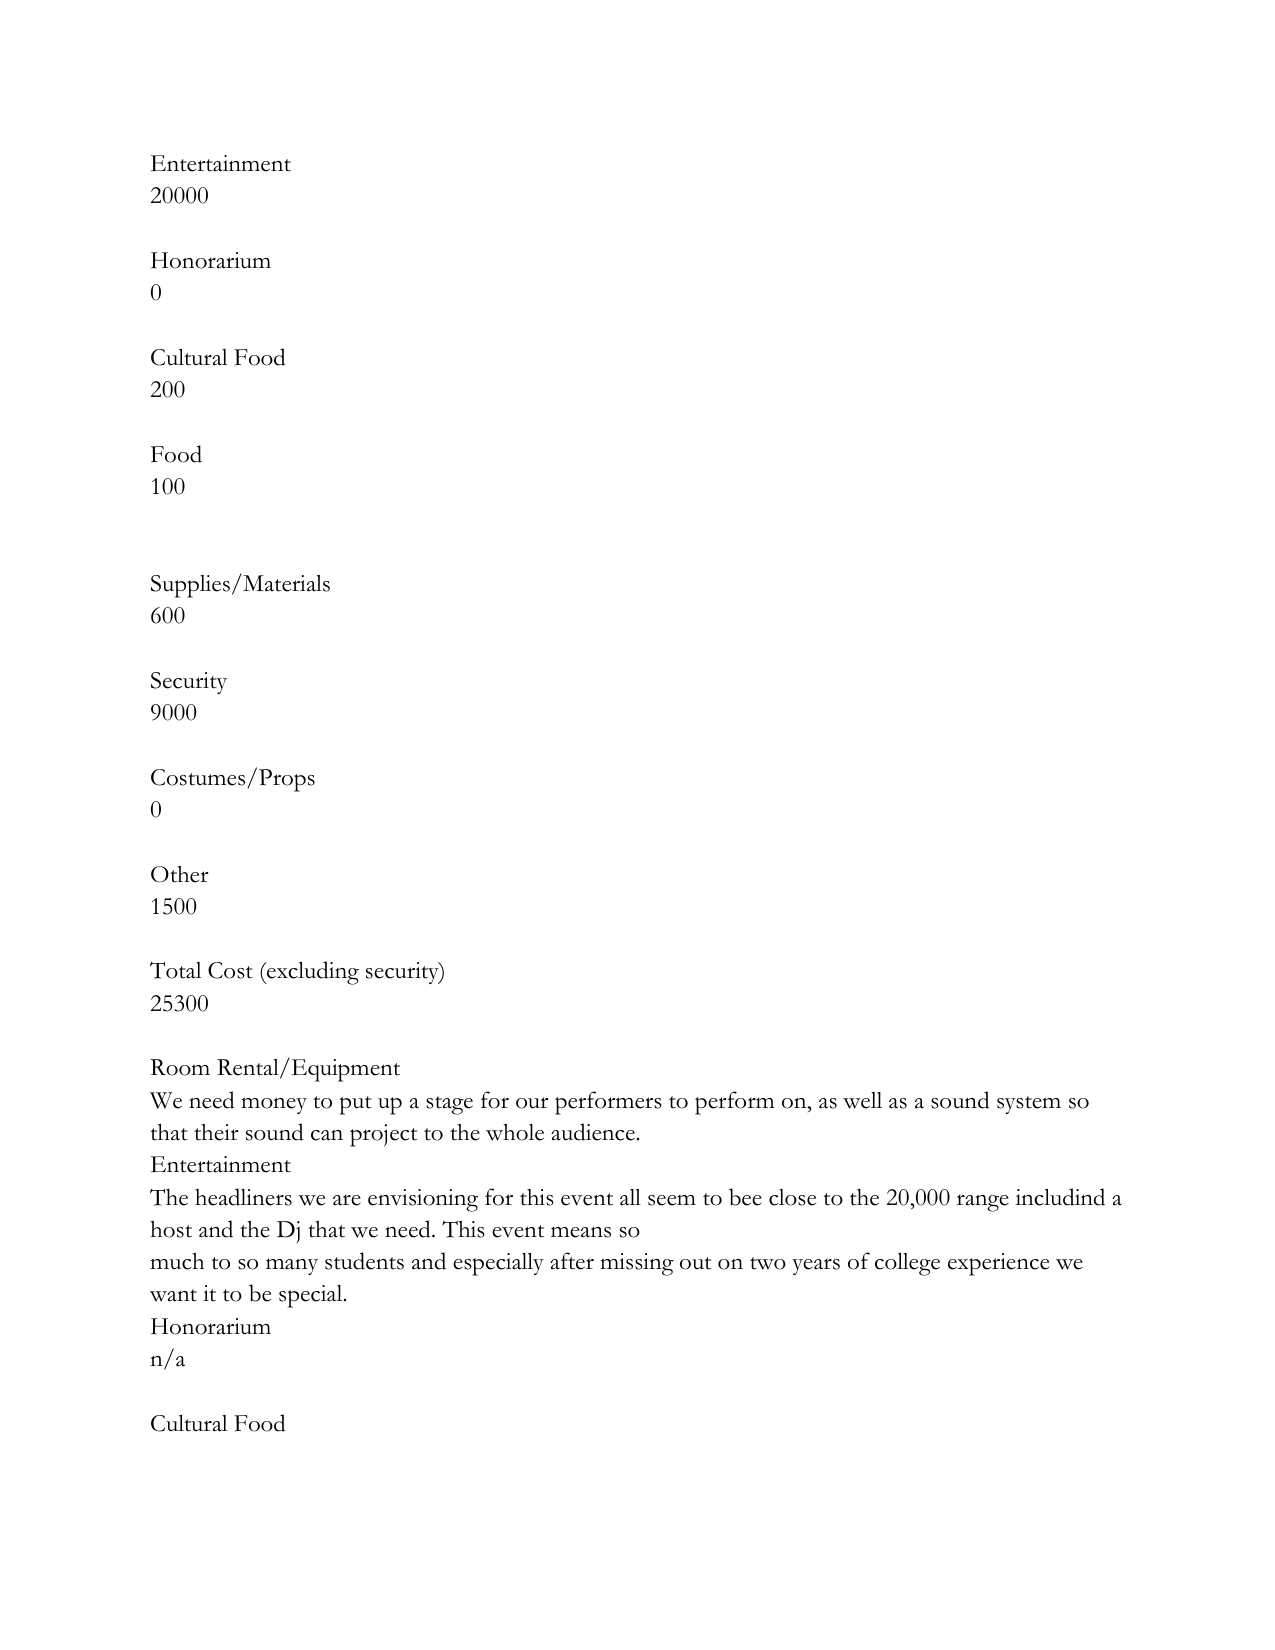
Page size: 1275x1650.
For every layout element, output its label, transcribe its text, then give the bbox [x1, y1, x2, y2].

text Supplies/Materials [150, 570, 1125, 598]
text 200 [150, 376, 1125, 404]
text We need money to put up a stage for our performers to perform on, as well as a sound system so that their sound can project to the whole audience. [150, 1086, 1125, 1147]
text 9000 [150, 699, 1125, 727]
text Honorarium [150, 247, 1125, 275]
text Honorarium [150, 1312, 1125, 1341]
text 20000 [150, 182, 1125, 210]
text n/a [150, 1345, 1125, 1373]
text 0 [150, 796, 1125, 824]
text The headliners we are envisioning for this event all seem to bee close to the 20,000 range includind a host and the Dj that we need. This event means so [150, 1183, 1125, 1244]
text 0 [150, 279, 1125, 307]
text Room Rental/Equipment [150, 1054, 1125, 1082]
text 600 [150, 602, 1125, 630]
text Cultural Food [150, 344, 1125, 372]
text Entertainment [150, 150, 1125, 178]
text much to so many students and especially after missing out on two years of college experience we want it to be special. [150, 1248, 1125, 1308]
text Other [150, 860, 1125, 888]
text Food [150, 441, 1125, 469]
text Security [150, 667, 1125, 695]
text Total Cost (excluding security) [150, 957, 1125, 985]
text 1500 [150, 893, 1125, 921]
text 100 [150, 473, 1125, 501]
text Cultural Food [150, 1409, 1125, 1437]
text 25300 [150, 989, 1125, 1018]
text Costumes/Props [150, 763, 1125, 792]
text Entertainment [150, 1151, 1125, 1179]
